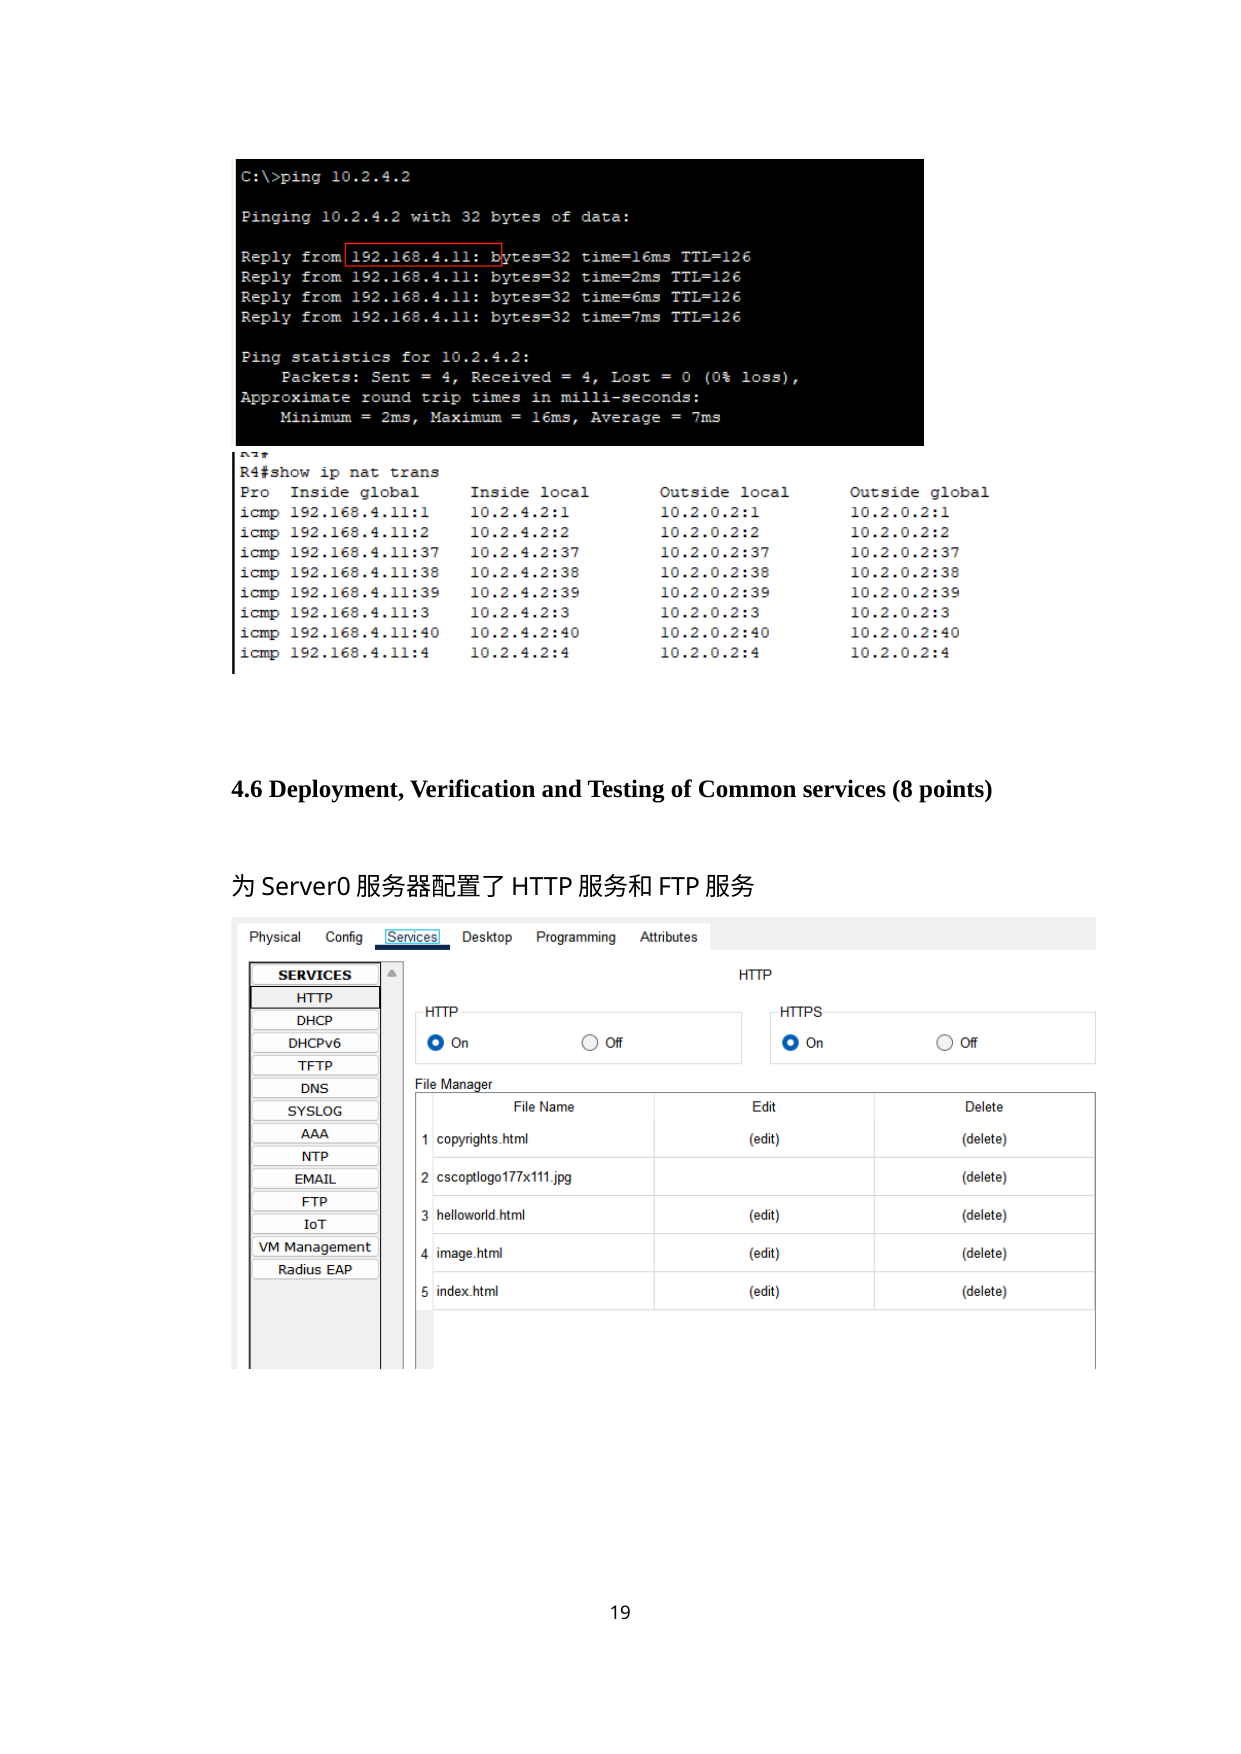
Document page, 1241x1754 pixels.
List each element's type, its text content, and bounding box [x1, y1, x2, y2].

picture [231, 452, 1054, 674]
text 为Server0服务器配置了HTTP服务和FTP服务 [187, 852, 1053, 917]
picture [231, 159, 924, 446]
subtitle 4.6 Deployment, Verification and Testing of Common services (8 points) [231, 772, 1053, 804]
picture [231, 917, 1097, 1369]
